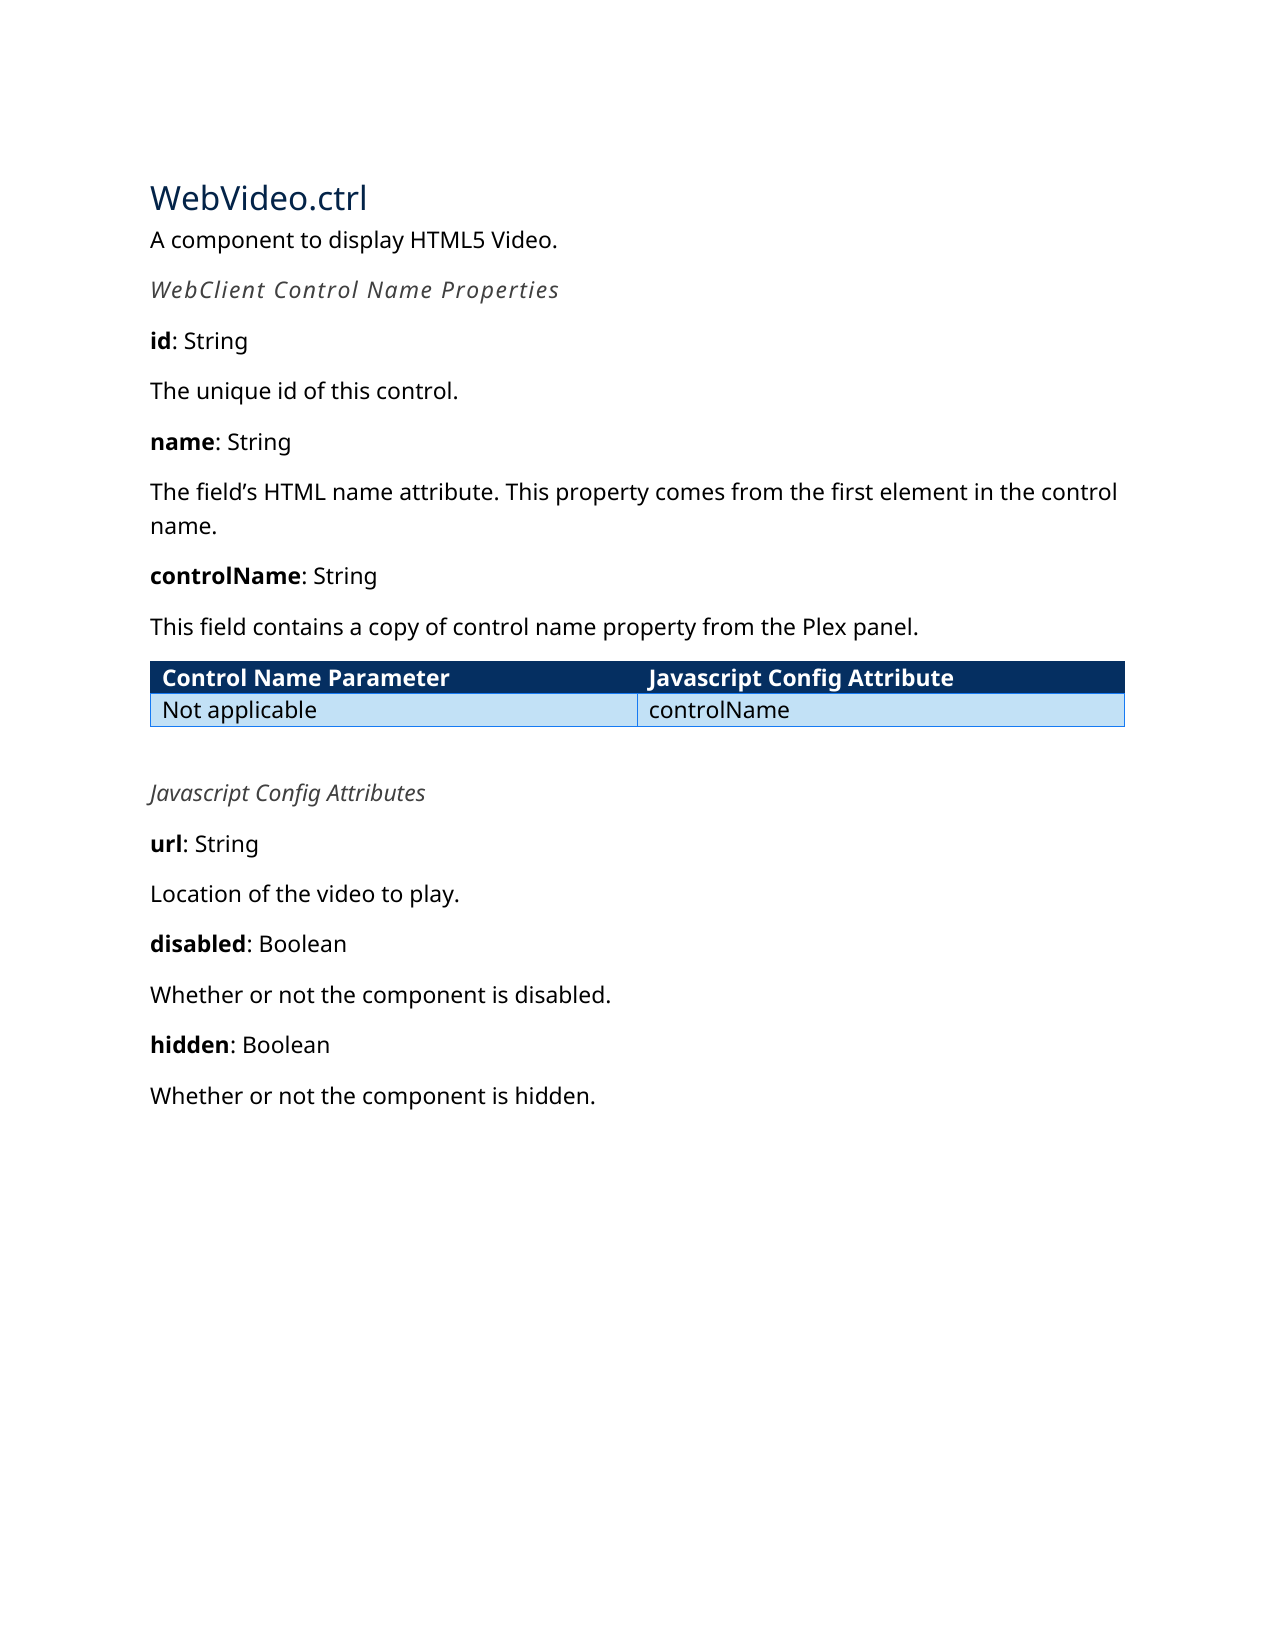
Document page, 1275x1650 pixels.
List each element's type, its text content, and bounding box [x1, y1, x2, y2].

text url: String [150, 827, 1125, 859]
text The unique id of this control. [150, 375, 1125, 406]
table_cell Not applicable [151, 694, 637, 726]
table_cell controlName [638, 694, 1124, 726]
text hidden: Boolean [150, 1029, 1125, 1060]
subtitle WebVideo.ctrl [150, 175, 1125, 220]
table_header Javascript Config Attribute [638, 662, 1124, 693]
text name: String [150, 426, 1125, 457]
text Javascript Config Attributes [150, 777, 1125, 808]
text Location of the video to play. [150, 878, 1125, 909]
text A component to display HTML5 Video. [150, 224, 1125, 255]
text Whether or not the component is disabled. [150, 979, 1125, 1010]
text Whether or not the component is hidden. [150, 1079, 1125, 1111]
table_header Control Name Parameter [151, 662, 637, 693]
text disabled: Boolean [150, 928, 1125, 959]
text id: String [150, 325, 1125, 356]
text The field’s HTML name attribute. This property comes from the first element in the control name. [150, 476, 1125, 541]
text controlName: String [150, 560, 1125, 591]
subtitle WebClient Control Name Properties [150, 274, 1125, 306]
text This field contains a copy of control name property from the Plex panel. [150, 611, 1125, 642]
